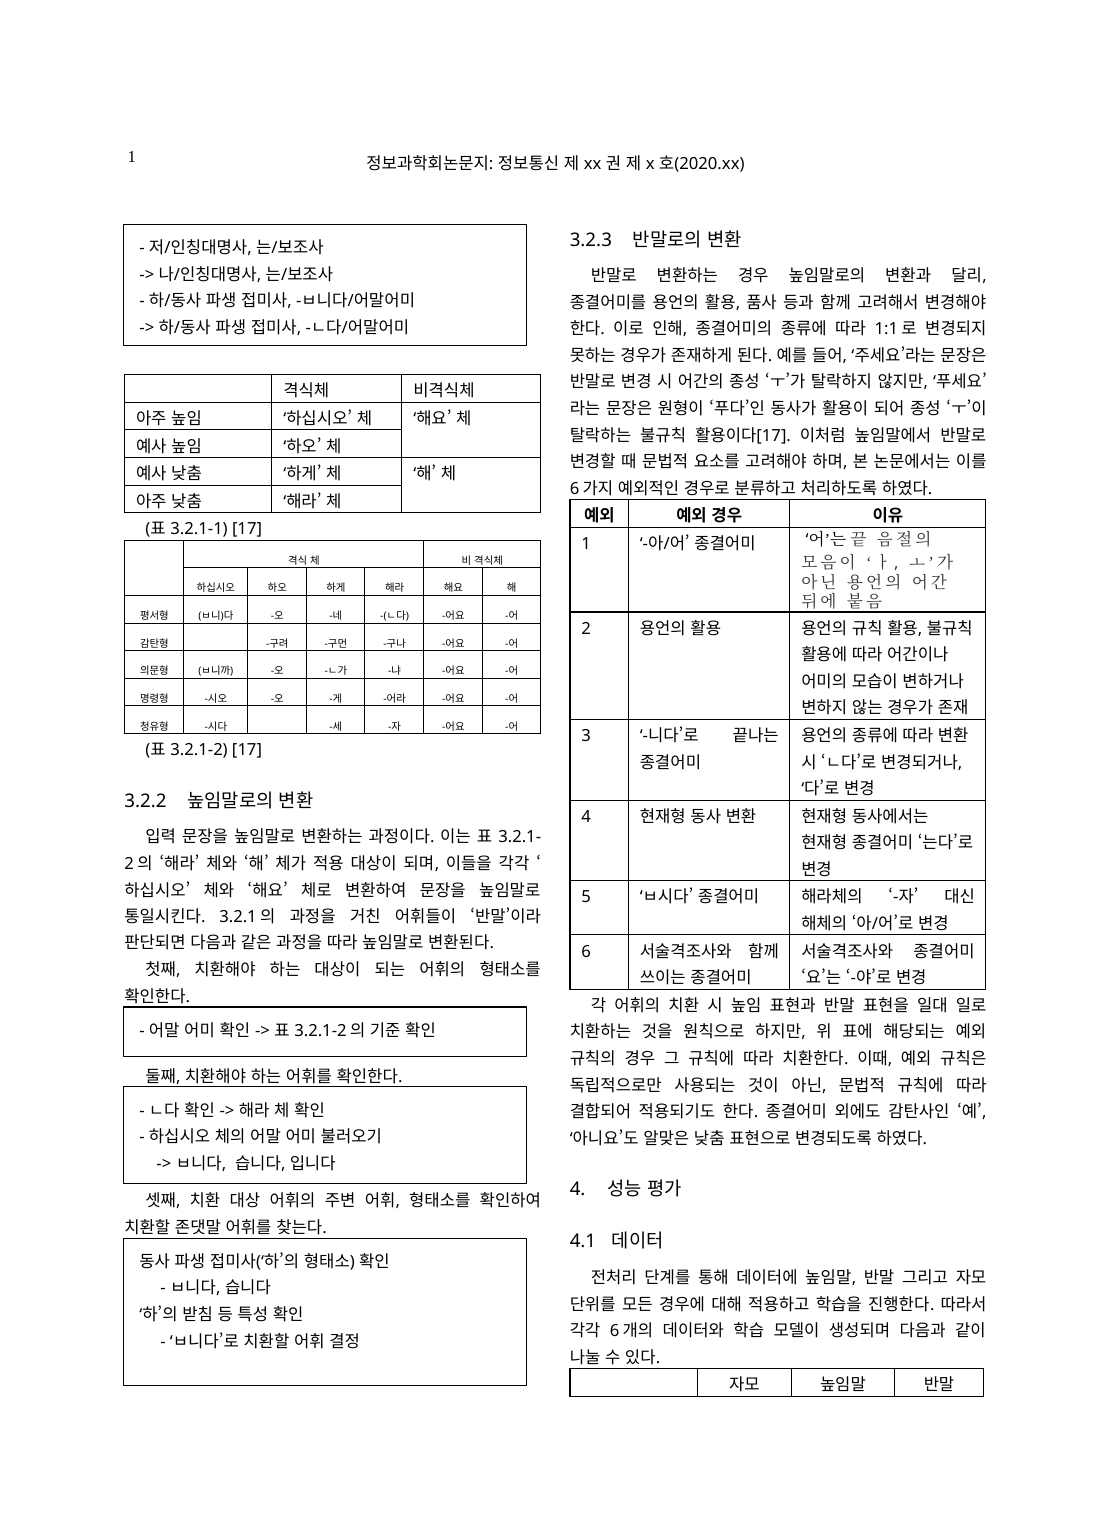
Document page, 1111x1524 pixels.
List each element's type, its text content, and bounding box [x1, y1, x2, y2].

table_cell 하오 [248, 568, 306, 595]
table_header 예외 경우 [629, 500, 789, 527]
table_cell 해요 [424, 568, 482, 595]
table_cell ‘해’ 체 [402, 458, 540, 512]
table_cell ‘ㅂ시다’ 종결어미 [629, 881, 789, 934]
table_cell 3 [571, 720, 628, 799]
table_cell 용언의 종류에 따라 변환 시 ‘ㄴ다’로 변경되거나, ‘다’로 변경 [790, 720, 985, 799]
table_header 비 격식체 [424, 541, 540, 567]
table_cell 해 [483, 568, 540, 595]
table_cell 명령형 [125, 679, 183, 705]
table_cell 의문형 [125, 651, 183, 678]
list 3.2.2 높임말로의 변환 [124, 786, 541, 813]
table_cell -어요 [424, 651, 482, 678]
table_cell -어라 [365, 679, 423, 705]
table_header [125, 375, 271, 402]
table_cell -어요 [424, 596, 482, 622]
table_header 격식체 [272, 375, 401, 402]
table_header 높임말 [792, 1369, 894, 1396]
text (표 3.2.1-2) [17] [124, 734, 541, 761]
text 각 어휘의 치환 시 높임 표현과 반말 표현을 일대 일로 치환하는 것을 원칙으로 하지만, 위 표에 해당되는 예외 규칙의 경우 그 규칙에 따라 치환한다. 이때, 예외 규칙은 독립적으로만 사용되는 것이 아닌, 문법적 규칙에 따라 결합되어 적용되기도 한다. 종결어미 외에도 감탄사인 ‘예’, ‘아니요’도 알맞은 낮춤 표현으로 변경되도록 하였다. [569, 990, 986, 1149]
table_cell 해라체의 ‘-자’ 대신 해체의 ‘아/어’로 변경 [790, 881, 985, 934]
table_cell -오 [248, 651, 306, 678]
text 입력 문장을 높임말로 변환하는 과정이다. 이는 표 3.2.1-2의 ‘해라’ 체와 ‘해’ 체가 적용 대상이 되며, 이들을 각각 ‘하십시오’ 체와 ‘해요’ 체로 변환하여 문장을 높임말로 통일시킨다. 3.2.1의 과정을 거친 어휘들이 ‘반말’이라 판단되면 다음과 같은 과정을 따라 높임말로 변환된다. [124, 821, 541, 954]
table_header 예외 [571, 500, 628, 527]
list 성능 평가 [569, 1174, 986, 1201]
table_cell 예사 낮춤 [125, 458, 271, 484]
table_cell 용언의 활용 [629, 613, 789, 719]
table_cell 아주 낮춤 [125, 486, 271, 512]
table_cell ‘하오’ 체 [272, 430, 401, 457]
list 3.2.3 반말로의 변환 [569, 224, 986, 252]
list 4.1 데이터 [569, 1226, 986, 1253]
table_cell -어요 [424, 624, 482, 650]
table_cell -게 [307, 679, 364, 705]
table_cell -오 [248, 679, 306, 705]
table_cell -구려 [248, 624, 306, 650]
table_cell -ㄴ가 [307, 651, 364, 678]
table_cell 2 [571, 613, 628, 719]
table_cell 1 [571, 528, 628, 611]
table_header [125, 541, 183, 595]
text (표 3.2.1-1) [17] [124, 513, 541, 540]
table_header 이유 [790, 500, 985, 527]
table_cell 청유형 [125, 706, 183, 733]
text 셋째, 치환 대상 어휘의 주변 어휘, 형태소를 확인하여 치환할 존댓말 어휘를 찾는다. [124, 1185, 541, 1238]
table_cell 하십시오 [184, 568, 247, 595]
table_cell -세 [307, 706, 364, 733]
table_cell 하게 [307, 568, 364, 595]
table_cell -어 [483, 651, 540, 678]
table_cell 감탄형 [125, 624, 183, 650]
table_cell -자 [365, 706, 423, 733]
table_cell -구먼 [307, 624, 364, 650]
table_cell -(ㄴ다) [365, 596, 423, 622]
table_cell -어 [483, 624, 540, 650]
table_cell -어 [483, 679, 540, 705]
table_cell [248, 706, 306, 733]
table_cell 4 [571, 801, 628, 880]
table_cell ‘하십시오’ 체 [272, 403, 401, 429]
table_cell -오 [248, 596, 306, 622]
table_cell 6 [571, 935, 628, 988]
table_cell ‘-아/어’ 종결어미 [629, 528, 789, 611]
table_cell 해라 [365, 568, 423, 595]
table_cell ‘-니다’로 끝나는 종결어미 [629, 720, 789, 799]
table_cell 용언의 규칙 활용, 불규칙 활용에 따라 어간이나 어미의 모습이 변하거나 변하지 않는 경우가 존재 [790, 613, 985, 719]
table_header 자모 [698, 1369, 791, 1396]
table_cell -네 [307, 596, 364, 622]
table_cell -시오 [184, 679, 247, 705]
text 첫째, 치환해야 하는 대상이 되는 어휘의 형태소를 확인한다. [124, 954, 541, 1007]
table_cell 예사 높임 [125, 430, 271, 457]
table_cell -어 [483, 706, 540, 733]
table_cell ‘해요’ 체 [402, 403, 540, 457]
table_cell -어 [483, 596, 540, 622]
table_header 반말 [895, 1369, 983, 1396]
table_cell 현재형 동사 변환 [629, 801, 789, 880]
table_cell 아주 높임 [125, 403, 271, 429]
table_cell (ㅂ니)다 [184, 596, 247, 622]
table_cell 5 [571, 881, 628, 934]
table_cell [184, 624, 247, 650]
table_cell ‘어’는 끝 음절의 모음이 ‘ㅏ, ㅗ’가 아닌 용언의 어간 뒤에 붙음 [790, 528, 985, 611]
table_cell -시다 [184, 706, 247, 733]
table_cell ‘해라’ 체 [272, 486, 401, 512]
table_cell 서술격조사와 종결어미 ‘요’는 ‘-야’로 변경 [790, 935, 985, 988]
table_cell -구나 [365, 624, 423, 650]
table_header [571, 1369, 697, 1396]
table_cell ‘하게’ 체 [272, 458, 401, 484]
table_cell (ㅂ니까) [184, 651, 247, 678]
table_cell -냐 [365, 651, 423, 678]
table_cell 현재형 동사에서는 현재형 종결어미 ‘는다’로 변경 [790, 801, 985, 880]
text 둘째, 치환해야 하는 어휘를 확인한다. [124, 1060, 541, 1087]
table_cell 평서형 [125, 596, 183, 622]
table_header 비격식체 [402, 375, 540, 402]
table_cell 서술격조사와 함께 쓰이는 종결어미 [629, 935, 789, 988]
table_header 격식 체 [184, 541, 423, 567]
table_cell -어요 [424, 706, 482, 733]
text 반말로 변환하는 경우 높임말로의 변환과 달리, 종결어미를 용언의 활용, 품사 등과 함께 고려해서 변경해야 한다. 이로 인해, 종결어미의 종류에 따라 1:1로 변경되지 못하는 경우가 존재하게 된다. 예를 들어, ‘주세요’라는 문장은 반말로 변경 시 어간의 종성 ‘ㅜ’가 탈락하지 않지만, ‘푸세요’라는 문장은 원형이 ‘푸다’인 동사가 활용이 되어 종성 ‘ㅜ’이 탈락하는 불규칙 활용이다[17]. 이처럼 높임말에서 반말로 변경할 때 문법적 요소를 고려해야 하며, 본 논문에서는 이를 6가지 예외적인 경우로 분류하고 처리하도록 하였다. [569, 260, 986, 499]
table_cell -어요 [424, 679, 482, 705]
text 전처리 단계를 통해 데이터에 높임말, 반말 그리고 자모 단위를 모든 경우에 대해 적용하고 학습을 진행한다. 따라서 각각 6개의 데이터와 학습 모델이 생성되며 다음과 같이 나눌 수 있다. [569, 1262, 986, 1368]
